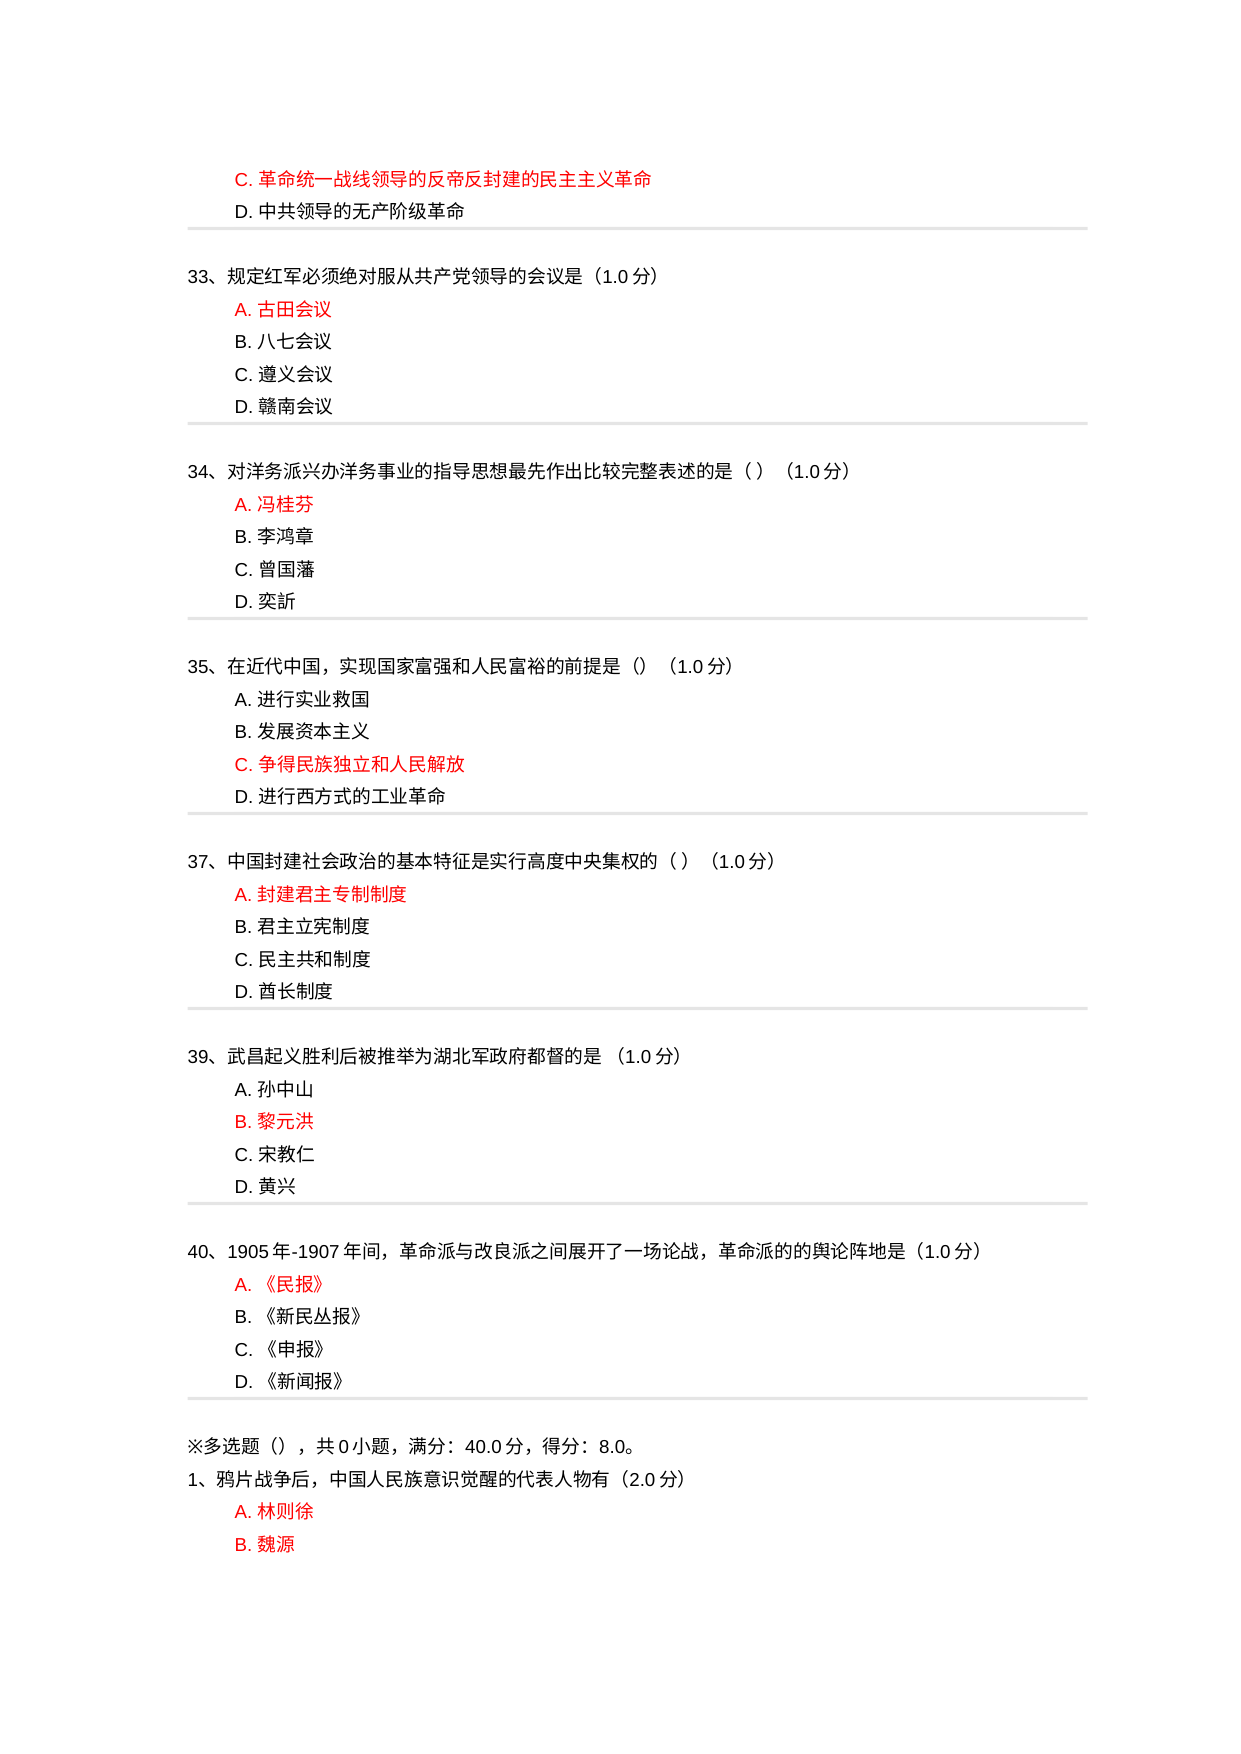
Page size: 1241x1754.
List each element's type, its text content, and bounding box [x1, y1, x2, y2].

text A. 进行实业救国 B. 发展资本主义 C. 争得民族独立和人民解放 D. 进行西方式的工业革命 [234, 682, 1053, 811]
text A. 孙中山 B. 黎元洪 C. 宋教仁 D. 黄兴 [234, 1072, 1053, 1201]
text A. 《民报》 B. 《新民丛报》 C. 《申报》 D. 《新闻报》 [234, 1267, 1053, 1396]
text 40、1905年-1907年间，革命派与改良派之间展开了一场论战，革命派的的舆论阵地是（1.0分） [187, 1234, 1053, 1267]
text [234, 1494, 1053, 1559]
text 33、规定红军必须绝对服从共产党领导的会议是（1.0分） [187, 259, 1053, 292]
text A. 古田会议 B. 八七会议 C. 遵义会议 D. 赣南会议 [234, 292, 1053, 421]
text 39、武昌起义胜利后被推举为湖北军政府都督的是 （1.0分） [187, 1039, 1053, 1072]
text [234, 162, 1053, 226]
text 34、对洋务派兴办洋务事业的指导思想最先作出比较完整表述的是（ ）（1.0分） [187, 454, 1053, 487]
text A. 冯桂芬 B. 李鸿章 C. 曾国藩 D. 奕訢 [234, 487, 1053, 616]
text A. 封建君主专制制度 B. 君主立宪制度 C. 民主共和制度 D. 酋长制度 [234, 877, 1053, 1006]
text 35、在近代中国，实现国家富强和人民富裕的前提是（）（1.0分） [187, 649, 1053, 682]
text 1、鸦片战争后，中国人民族意识觉醒的代表人物有（2.0分） [187, 1462, 1053, 1494]
text 37、中国封建社会政治的基本特征是实行高度中央集权的（ ）（1.0分） [187, 844, 1053, 877]
text ※多选题（），共0小题，满分：40.0分，得分：8.0。 [187, 1429, 1053, 1462]
